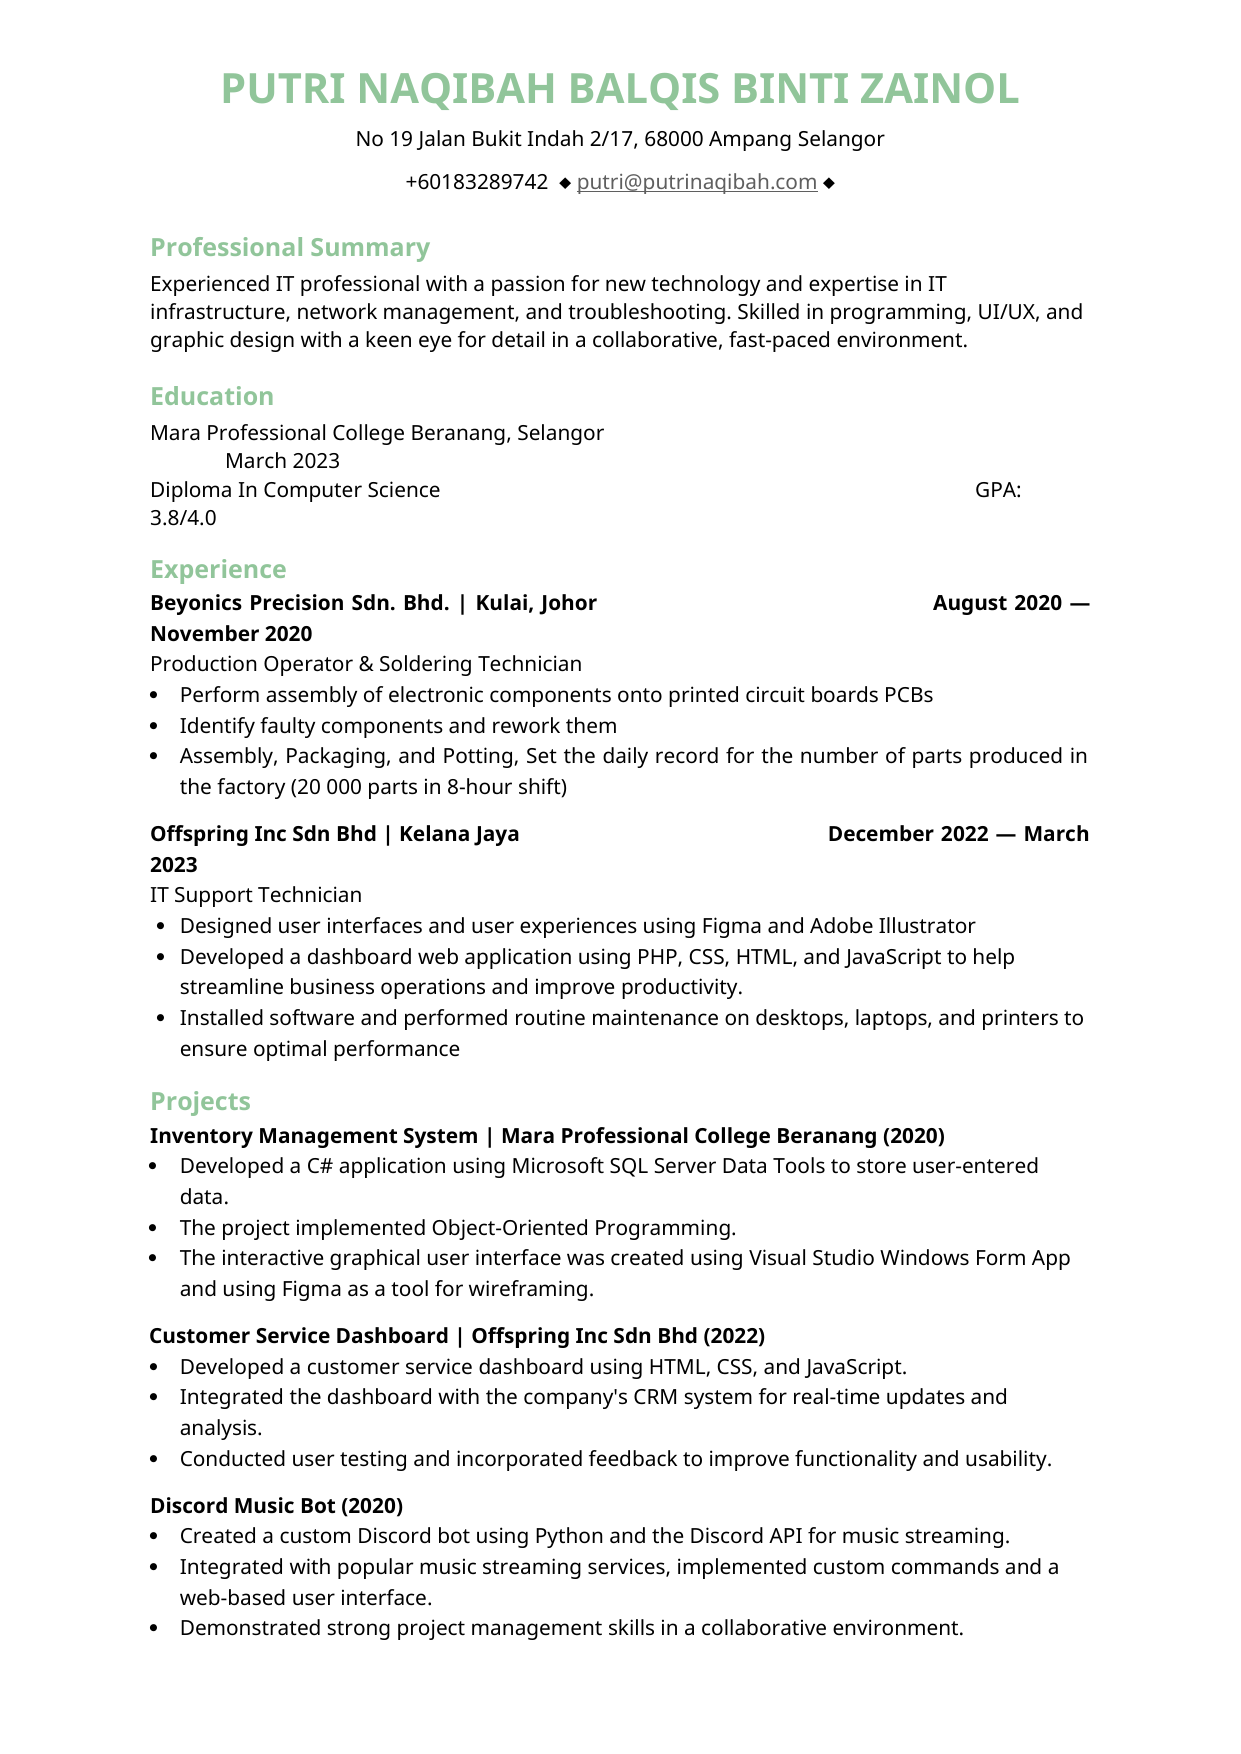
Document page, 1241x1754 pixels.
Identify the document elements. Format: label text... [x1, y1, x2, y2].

text Experience [150, 551, 1090, 586]
text Projects [150, 1084, 1090, 1118]
list Demonstrated strong project management skills in a collaborative environment. [150, 1613, 1090, 1642]
text Professional Summary [150, 229, 1090, 264]
list Installed software and performed routine maintenance on desktops, laptops, and printers to ensure optimal performance [157, 1003, 1090, 1062]
list Developed a C# application using Microsoft SQL Server Data Tools to store user-entered data. [149, 1151, 1090, 1210]
list Perform assembly of electronic components onto printed circuit boards PCBs [150, 680, 1090, 708]
text Customer Service Dashboard | Offspring Inc Sdn Bhd (2022) [149, 1321, 1090, 1349]
text Offspring Inc Sdn Bhd | Kelana Jaya December 2022 — March 2023 [150, 819, 1090, 878]
text Beyonics Precision Sdn. Bhd. | Kulai, Johor August 2020 — November 2020 [150, 588, 1090, 647]
list Assembly, Packaging, and Potting, Set the daily record for the number of parts produced in the factory (20 000 parts in 8-hour shift) [150, 741, 1090, 800]
text Mara Professional College Beranang, Selangor March 2023 [150, 418, 1090, 475]
list Created a custom Discord bot using Python and the Discord API for music streaming. [150, 1522, 1090, 1550]
text Experienced IT professional with a passion for new technology and expertise in IT infrastructure, network management, and troubleshooting. Skilled in programming, UI/UX, and graphic design with a keen eye for detail in a collaborative, fast-paced environment. [150, 269, 1090, 354]
text Production Operator & Soldering Technician [150, 649, 1090, 678]
list Developed a dashboard web application using PHP, CSS, HTML, and JavaScript to help streamline business operations and improve productivity. [157, 942, 1090, 1001]
text Diploma In Computer Science GPA: 3.8/4.0 [150, 475, 1090, 532]
text Inventory Management System | Mara Professional College Beranang (2020) [150, 1121, 1090, 1149]
list Designed user interfaces and user experiences using Figma and Adobe Illustrator [157, 911, 1090, 939]
list Developed a customer service dashboard using HTML, CSS, and JavaScript. [150, 1352, 1090, 1380]
text Discord Music Bot (2020) [150, 1491, 1090, 1519]
list The interactive graphical user interface was created using Visual Studio Windows Form App and using Figma as a tool for wireframing. [149, 1243, 1090, 1302]
list Conducted user testing and incorporated feedback to improve functionality and usability. [150, 1444, 1090, 1472]
list Integrated with popular music streaming services, implemented custom commands and a web-based user interface. [150, 1552, 1090, 1611]
list Integrated the dashboard with the company's CRM system for real-time updates and analysis. [150, 1382, 1090, 1441]
text IT Support Technician [150, 881, 1090, 909]
list The project implemented Object-Oriented Programming. [149, 1213, 1090, 1241]
list Identify faulty components and rework them [150, 711, 1090, 739]
text Education [150, 379, 1090, 413]
